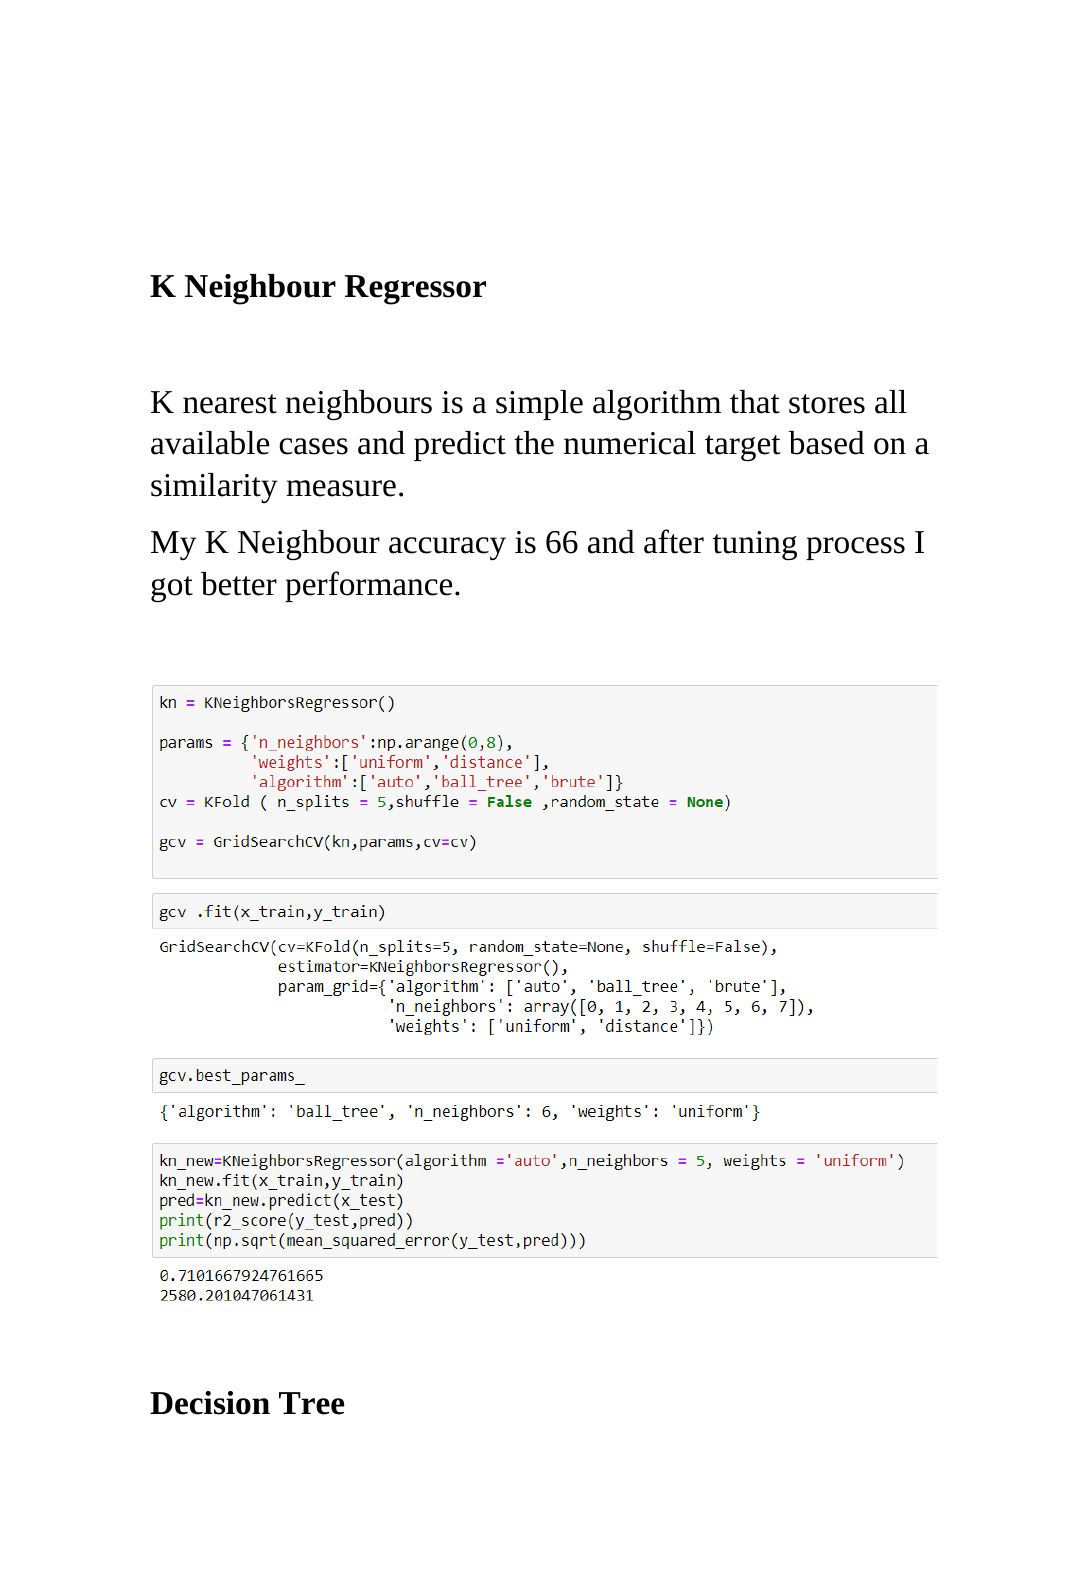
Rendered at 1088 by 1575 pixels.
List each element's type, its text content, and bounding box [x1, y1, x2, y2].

text K nearest neighbours is a simple algorithm that stores all available cases and predict the numerical target based on a similarity measure. [150, 382, 937, 503]
text My K Neighbour accuracy is 66 and after tuning process I got better performance. [150, 523, 937, 602]
text K Neighbour Regressor [150, 266, 937, 304]
picture [150, 680, 938, 1318]
text Decision Tree [150, 1383, 937, 1421]
